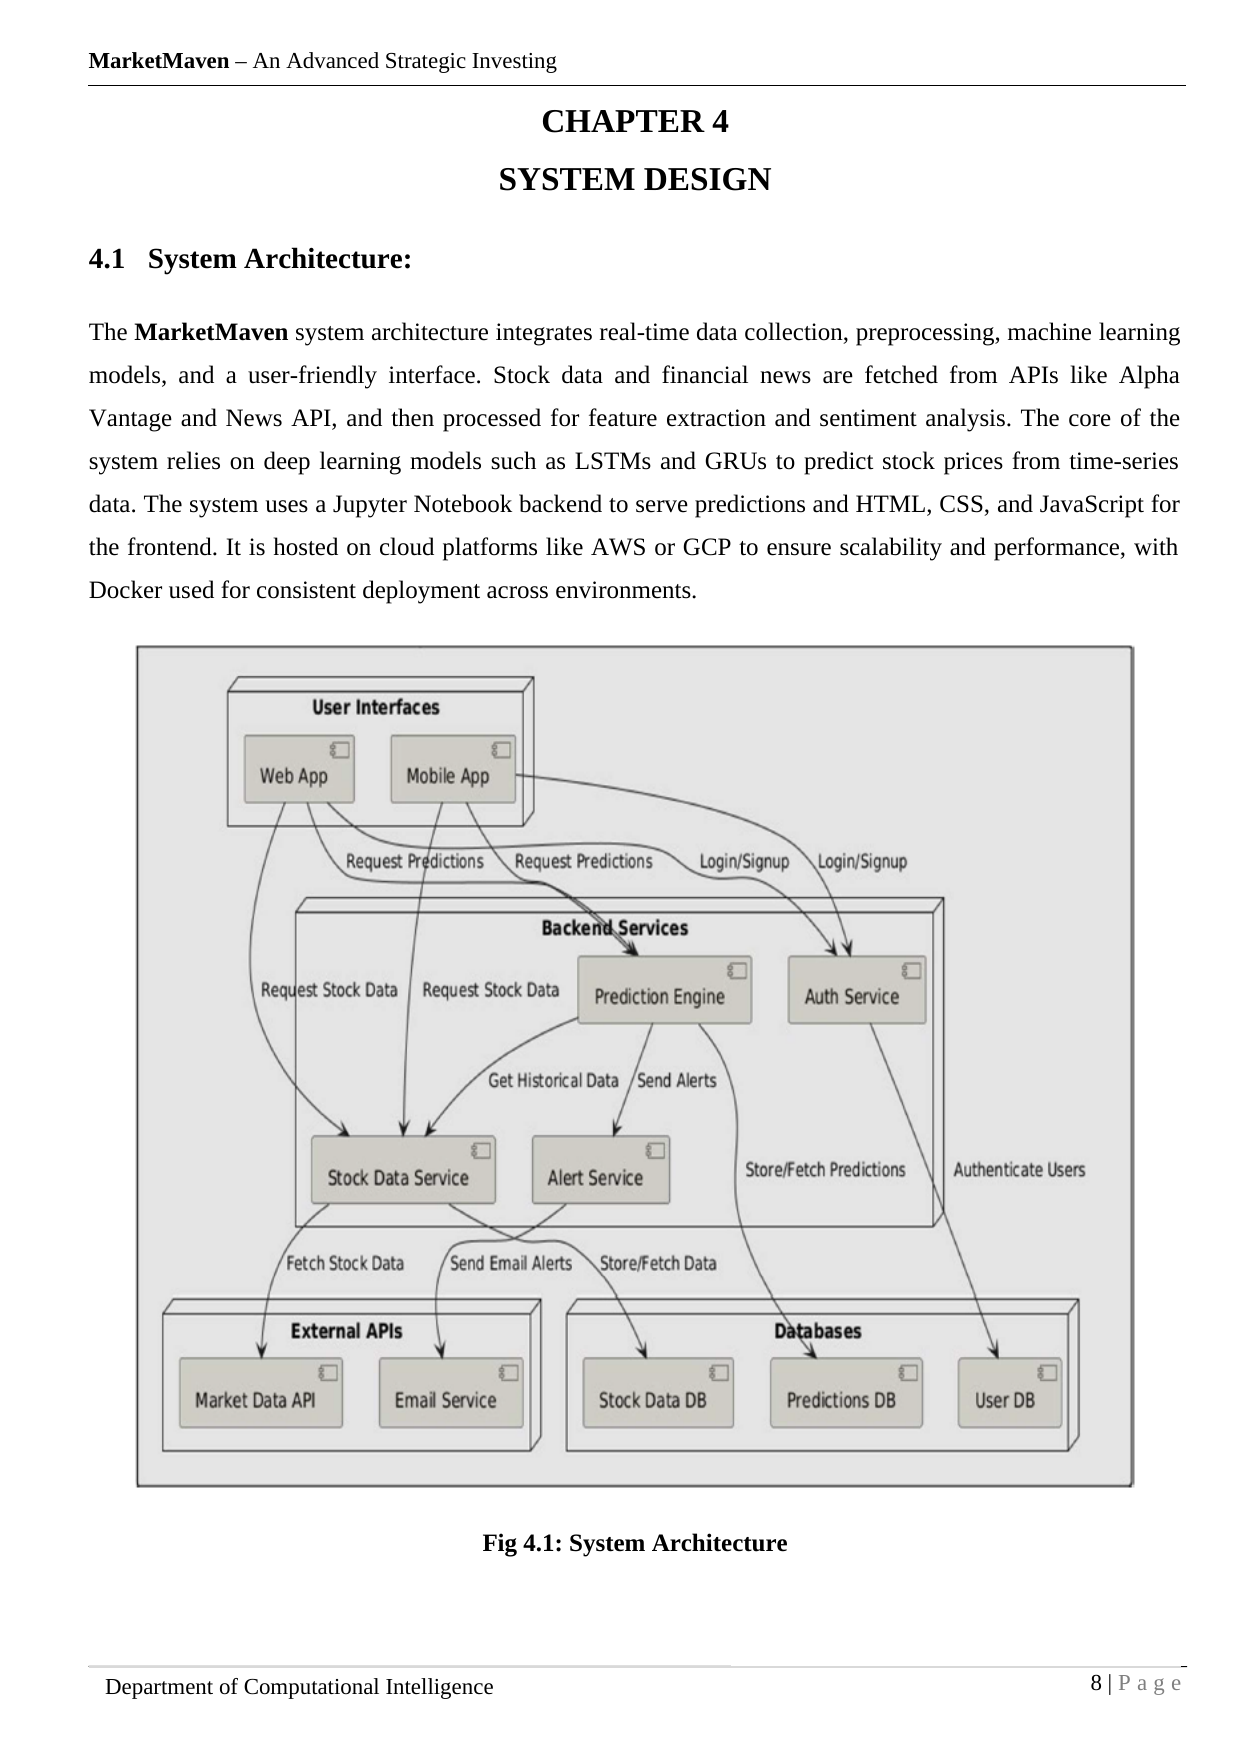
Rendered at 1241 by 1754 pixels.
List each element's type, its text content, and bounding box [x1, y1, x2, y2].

text CHAPTER 4 [89, 101, 1181, 140]
list System Architecture: [89, 241, 1181, 275]
text The MarketMaven system architecture integrates real-time data collection, preprocessing, machine learning models, and a user-friendly interface. Stock data and financial news are fetched from APIs like Alpha Vantage and News API, and then processed for feature extraction and sentiment analysis. The core of the system relies on deep learning models such as LSTMs and GRUs to predict stock prices from time-series data. The system uses a Jupyter Notebook backend to serve predictions and HTML, CSS, and JavaScript for the frontend. It is hosted on cloud platforms like AWS or GCP to ensure scalability and performance, with Docker used for consistent deployment across environments. [89, 317, 1181, 604]
text Fig 4.1: System Architecture [89, 1528, 1181, 1557]
text SYSTEM DESIGN [89, 159, 1181, 197]
picture [133, 643, 1136, 1489]
